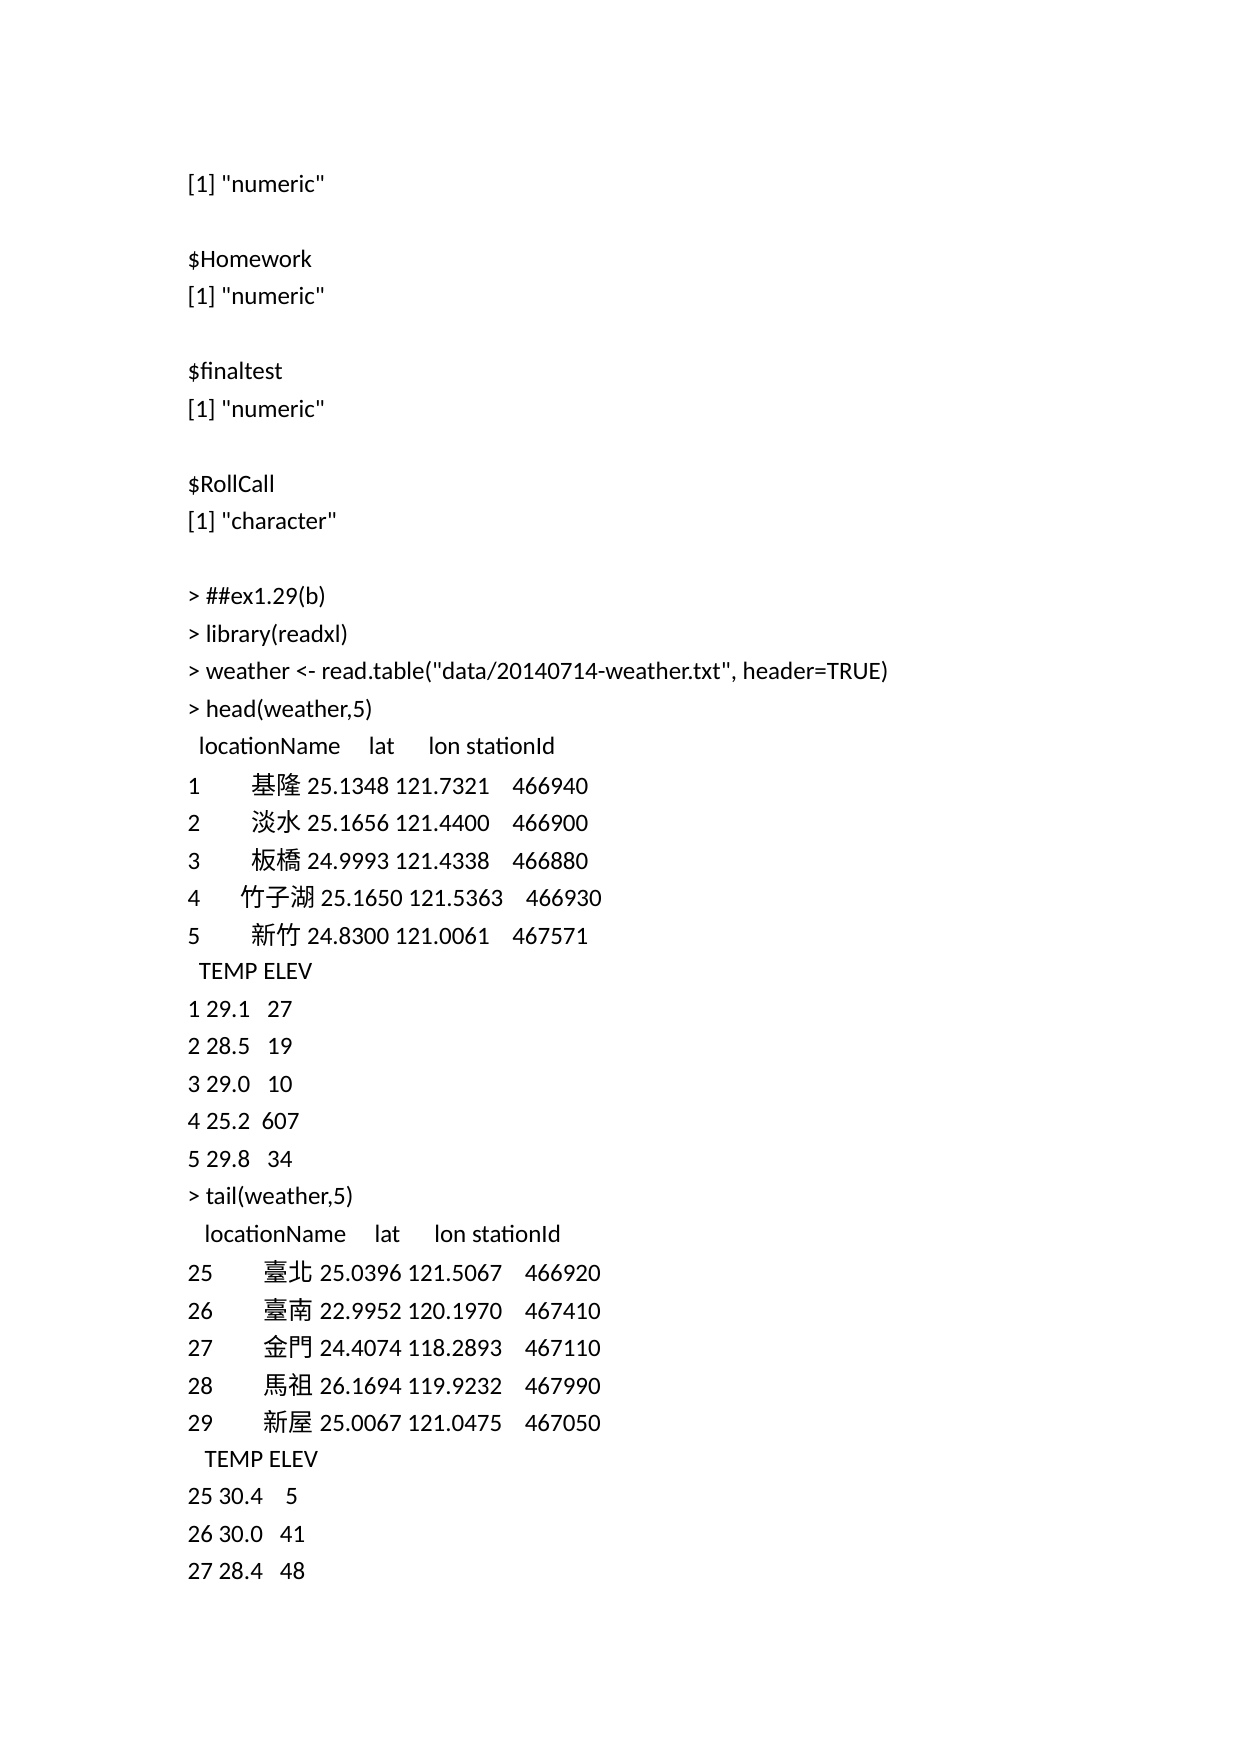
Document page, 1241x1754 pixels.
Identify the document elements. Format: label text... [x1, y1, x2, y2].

text $finaltest [187, 352, 1053, 389]
text [1] "numeric" [187, 277, 1053, 314]
text > weather <- read.table("data/20140714-weather.txt", header=TRUE) [187, 652, 1053, 689]
text [1] "character" [187, 502, 1053, 539]
text 3 板橋 24.9993 121.4338 466880 [187, 839, 1053, 877]
text > tail(weather,5) [187, 1177, 1053, 1214]
text locationName lat lon stationId [187, 1214, 1053, 1252]
text $RollCall [187, 464, 1053, 502]
text > library(readxl) [187, 614, 1053, 652]
text 3 29.0 10 [187, 1064, 1053, 1102]
text [1] "numeric" [187, 164, 1053, 202]
text 5 新竹 24.8300 121.0061 467571 [187, 914, 1053, 952]
text 29 新屋 25.0067 121.0475 467050 [187, 1402, 1053, 1439]
text 28 馬祖 26.1694 119.9232 467990 [187, 1364, 1053, 1402]
text [1] "numeric" [187, 389, 1053, 427]
text > ##ex1.29(b) [187, 577, 1053, 614]
text locationName lat lon stationId [187, 727, 1053, 764]
text TEMP ELEV [187, 1439, 1053, 1477]
text 5 29.8 34 [187, 1139, 1053, 1177]
text 4 25.2 607 [187, 1102, 1053, 1139]
text 27 金門 24.4074 118.2893 467110 [187, 1327, 1053, 1364]
text 1 29.1 27 [187, 989, 1053, 1027]
text 25 30.4 5 [187, 1477, 1053, 1514]
text $Homework [187, 239, 1053, 277]
text 26 30.0 41 [187, 1514, 1053, 1552]
text > head(weather,5) [187, 689, 1053, 727]
text 2 淡水 25.1656 121.4400 466900 [187, 802, 1053, 839]
text 2 28.5 19 [187, 1027, 1053, 1064]
text 1 基隆 25.1348 121.7321 466940 [187, 764, 1053, 802]
text 4 竹子湖 25.1650 121.5363 466930 [187, 877, 1053, 914]
text 26 臺南 22.9952 120.1970 467410 [187, 1289, 1053, 1327]
text 25 臺北 25.0396 121.5067 466920 [187, 1252, 1053, 1289]
text TEMP ELEV [187, 952, 1053, 989]
text 27 28.4 48 [187, 1552, 1053, 1589]
